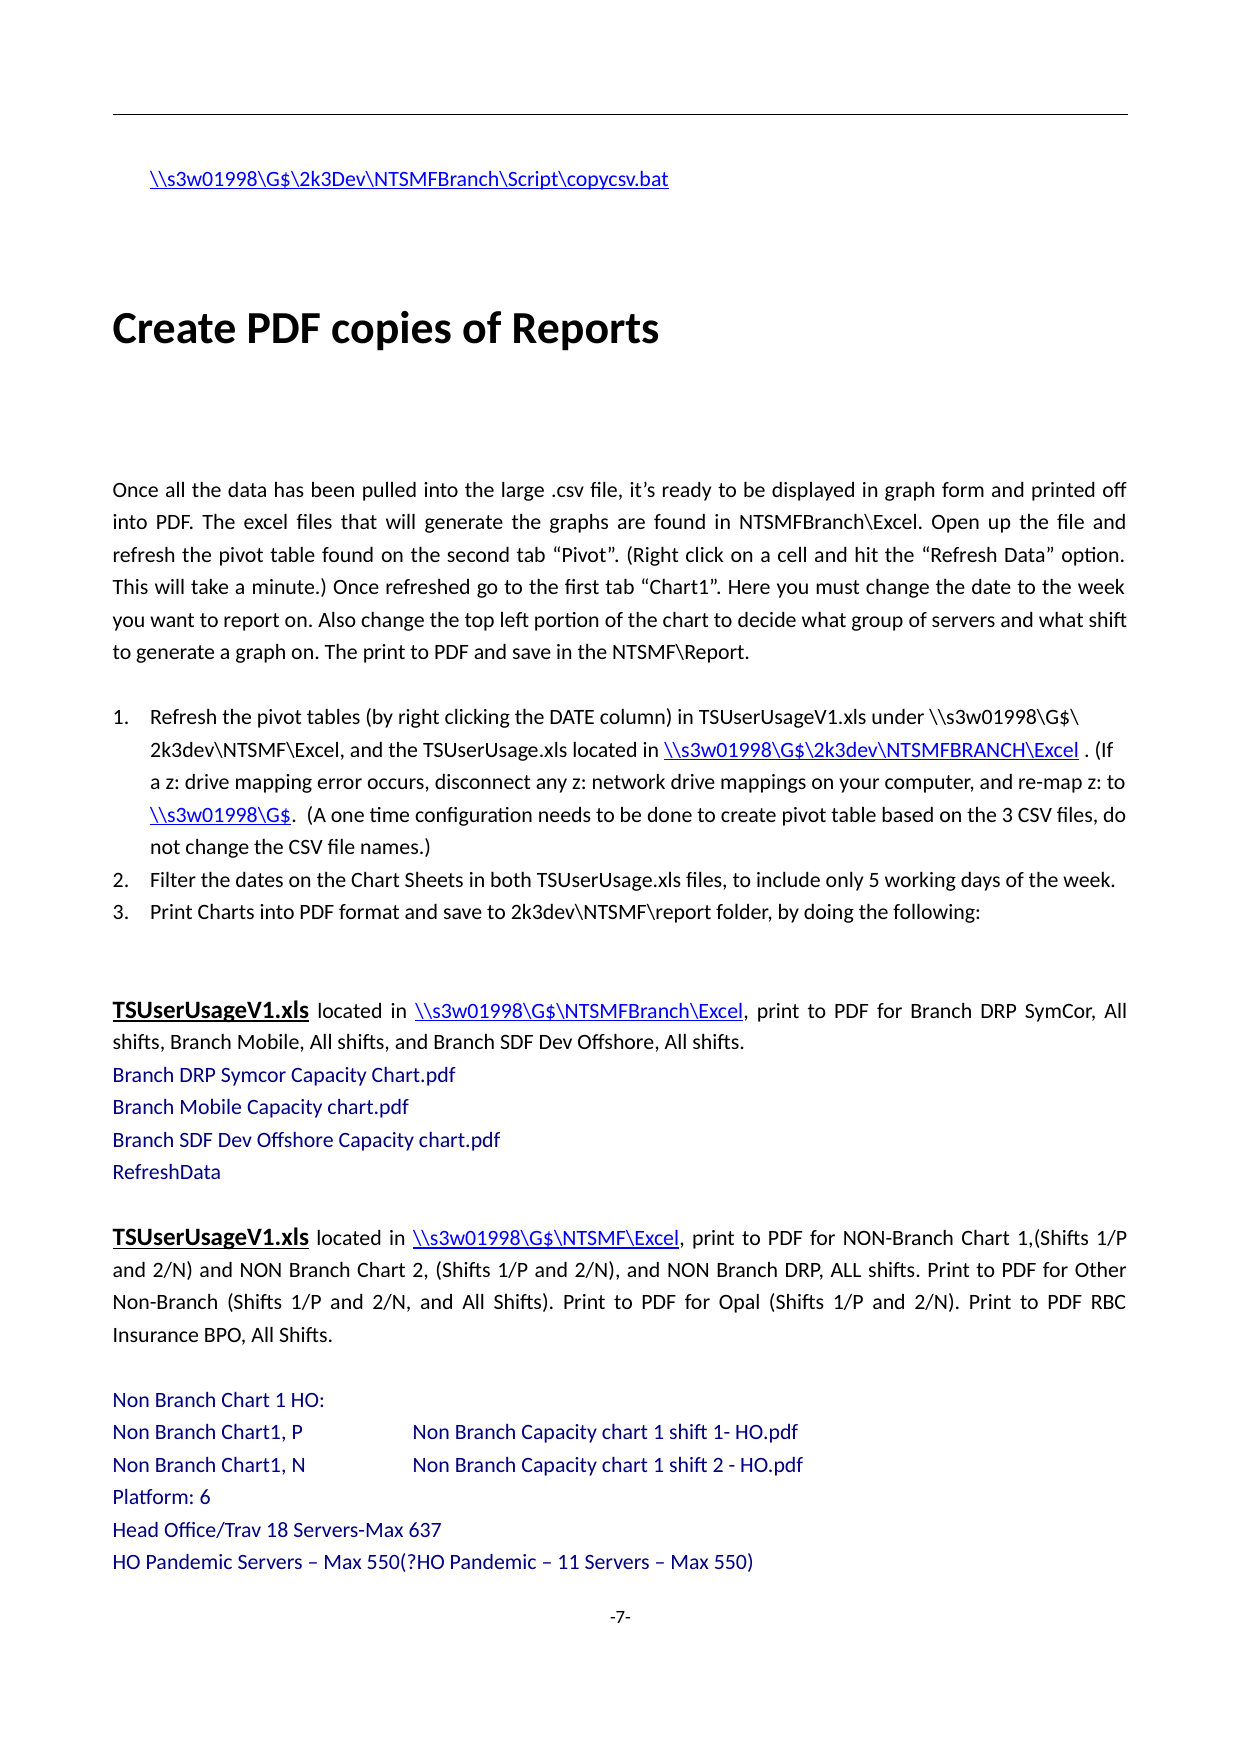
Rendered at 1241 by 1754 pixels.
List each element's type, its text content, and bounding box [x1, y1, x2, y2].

text Branch SDF Dev Offshore Capacity chart.pdf [112, 1123, 1128, 1156]
subtitle Create PDF copies of Reports [112, 295, 1128, 360]
list Refresh the pivot tables (by right clicking the DATE column) in TSUserUsageV1.xls under \\s3w01998\G$\2k3dev\NTSMF\Excel, and the TSUserUsage.xls located in \\s3w01998\G$\2k3dev\NTSMFBRANCH\Excel . (If a z: drive mapping error occurs, disconnect any z: network drive mappings on your computer, and re-map z: to \\s3w01998\G$. (A one time configuration needs to be done to create pivot table based on the 3 files, do not change the file names.) [112, 701, 1128, 863]
text Non Branch Chart 1 HO: [112, 1383, 1128, 1416]
text Branch Mobile Capacity chart.pdf [112, 1091, 1128, 1123]
list Filter the dates on the Chart Sheets in both TSUserUsage.xls files, to include only 5 working days of the week. [112, 863, 1128, 896]
text Head Office/Trav 18 Servers-Max 637 [112, 1513, 1128, 1546]
text TSUserUsageV1.xls located in \\s3w01998\G$\NTSMF\Excel, print to PDF for NON-Branch Chart 1,(Shifts 1/P and 2/N) and NON Branch Chart 2, (Shifts 1/P and 2/N), and NON Branch DRP, ALL shifts. Print to PDF for Other Non-Branch (Shifts 1/P and 2/N, and All Shifts). Print to PDF for Opal (Shifts 1/P and 2/N). Print to PDF RBC Insurance BPO, All Shifts. [112, 1221, 1128, 1351]
text RefreshData [112, 1156, 1128, 1188]
text Non Branch Chart1, P Non Branch Capacity chart 1 shift 1- HO.pdf [112, 1416, 1128, 1448]
text Non Branch Chart1, N Non Branch Capacity chart 1 shift 2 - HO.pdf [112, 1448, 1128, 1481]
text TSUserUsageV1.xls located in \\s3w01998\G$\NTSMFBranch\Excel, print to PDF for Branch DRP SymCor, All shifts, Branch Mobile, All shifts, and Branch SDF Dev Offshore, All shifts. [112, 993, 1128, 1058]
text Platform: 6 [112, 1481, 1128, 1513]
text Branch DRP Symcor Capacity Chart.pdf [112, 1058, 1128, 1091]
text Once all the data has been pulled into the large .csv file, it’s ready to be displayed in graph form and printed off into PDF. The excel files that will generate the graphs are found in NTSMFBranch\Excel. Open up the file and refresh the pivot table found on the second tab “Pivot”. (Right click on a cell and hit the “Refresh Data” option. This will take a minute.) Once refreshed go to the first tab “Chart1”. Here you must change the date to the week you want to report on. Also change the top left portion of the chart to decide what group of servers and what shift to generate a graph on. The print to PDF and save in the NTSMF\Report. [112, 473, 1128, 668]
list Print Charts into PDF format and save to 2k3dev\NTSMF\report folder, by doing the following: [112, 896, 1128, 928]
text \\s3w01998\G$\2k3Dev\NTSMFBranch\Script\copycsv.bat [150, 162, 1128, 194]
text HO Pandemic Servers – Max 550(?HO Pandemic – 11 Servers – Max 550) [112, 1546, 1128, 1578]
